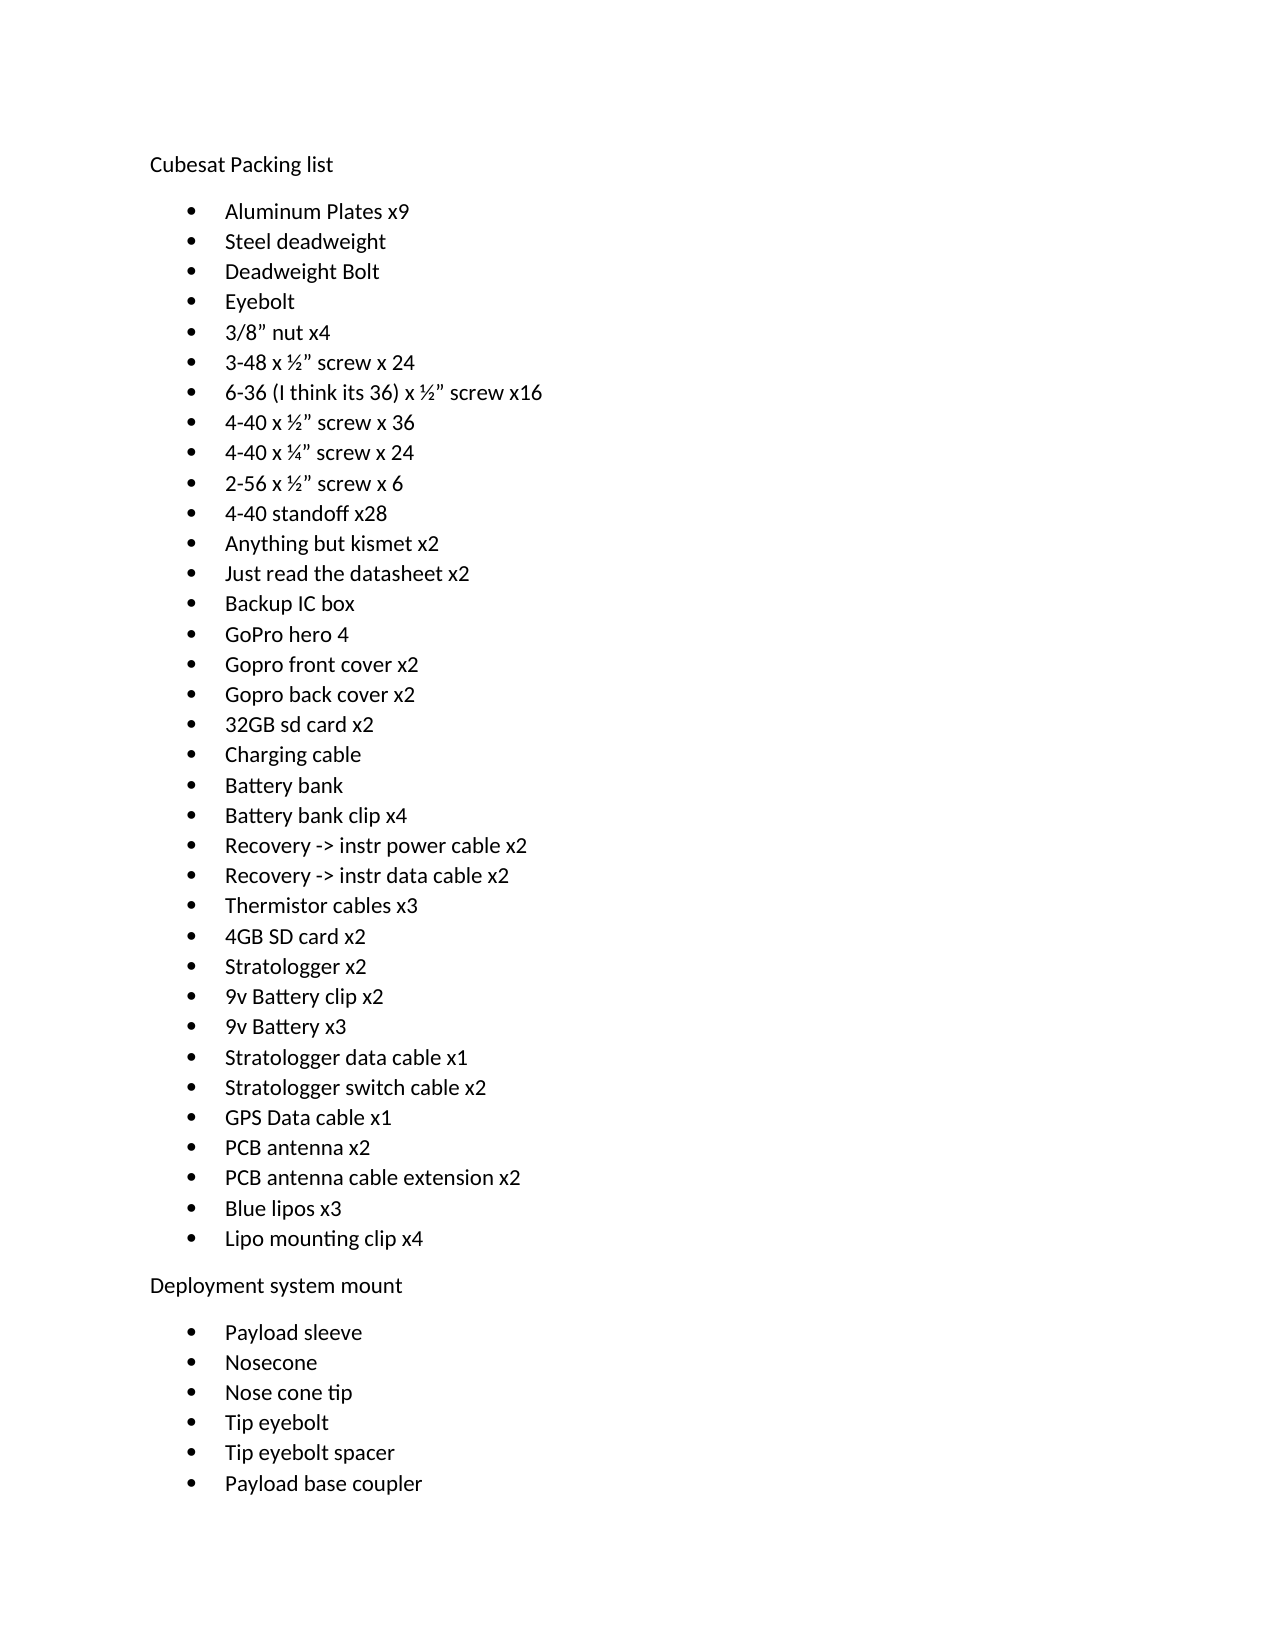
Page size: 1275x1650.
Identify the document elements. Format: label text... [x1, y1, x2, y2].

list Stratologger x2 [187, 952, 1125, 980]
list Steel deadweight [187, 227, 1125, 255]
list Recovery -> instr power cable x2 [187, 831, 1125, 859]
list GPS Data cable x1 [187, 1103, 1125, 1131]
text Cubesat Packing list [150, 150, 1125, 178]
list 4GB SD card x2 [187, 922, 1125, 950]
list Anything but kismet x2 [187, 529, 1125, 557]
list 4-40 x ¼” screw x 24 [187, 438, 1125, 467]
list Just read the datasheet x2 [187, 559, 1125, 587]
list 32GB sd card x2 [187, 710, 1125, 738]
list Payload sleeve [187, 1318, 1125, 1346]
list Eyebolt [187, 287, 1125, 316]
list Thermistor cables x3 [187, 892, 1125, 920]
list Recovery -> instr data cable x2 [187, 861, 1125, 889]
list 9v Battery clip x2 [187, 982, 1125, 1010]
list Payload base coupler [187, 1469, 1125, 1497]
list Tip eyebolt spacer [187, 1438, 1125, 1467]
list 9v Battery x3 [187, 1012, 1125, 1041]
list Nose cone tip [187, 1378, 1125, 1406]
list Stratologger switch cable x2 [187, 1073, 1125, 1101]
list Backup IC box [187, 589, 1125, 618]
list 4-40 x ½” screw x 36 [187, 408, 1125, 436]
list 3/8” nut x4 [187, 318, 1125, 346]
list 6-36 (I think its 36) x ½” screw x16 [187, 378, 1125, 406]
list Battery bank clip x4 [187, 801, 1125, 829]
list Blue lipos x3 [187, 1194, 1125, 1222]
list Aluminum Plates x9 [187, 197, 1125, 225]
list 4-40 standoff x28 [187, 499, 1125, 527]
list Gopro front cover x2 [187, 650, 1125, 678]
list Tip eyebolt [187, 1408, 1125, 1436]
list PCB antenna cable extension x2 [187, 1163, 1125, 1192]
list Deadweight Bolt [187, 257, 1125, 285]
list Lipo mounting clip x4 [187, 1224, 1125, 1252]
list Gopro back cover x2 [187, 680, 1125, 708]
list Battery bank [187, 771, 1125, 799]
list PCB antenna x2 [187, 1133, 1125, 1161]
list GoPro hero 4 [187, 620, 1125, 648]
list Nosecone [187, 1348, 1125, 1376]
list Charging cable [187, 741, 1125, 769]
list Stratologger data cable x1 [187, 1043, 1125, 1071]
list 2-56 x ½” screw x 6 [187, 469, 1125, 497]
text Deployment system mount [150, 1271, 1125, 1299]
list 3-48 x ½” screw x 24 [187, 348, 1125, 376]
